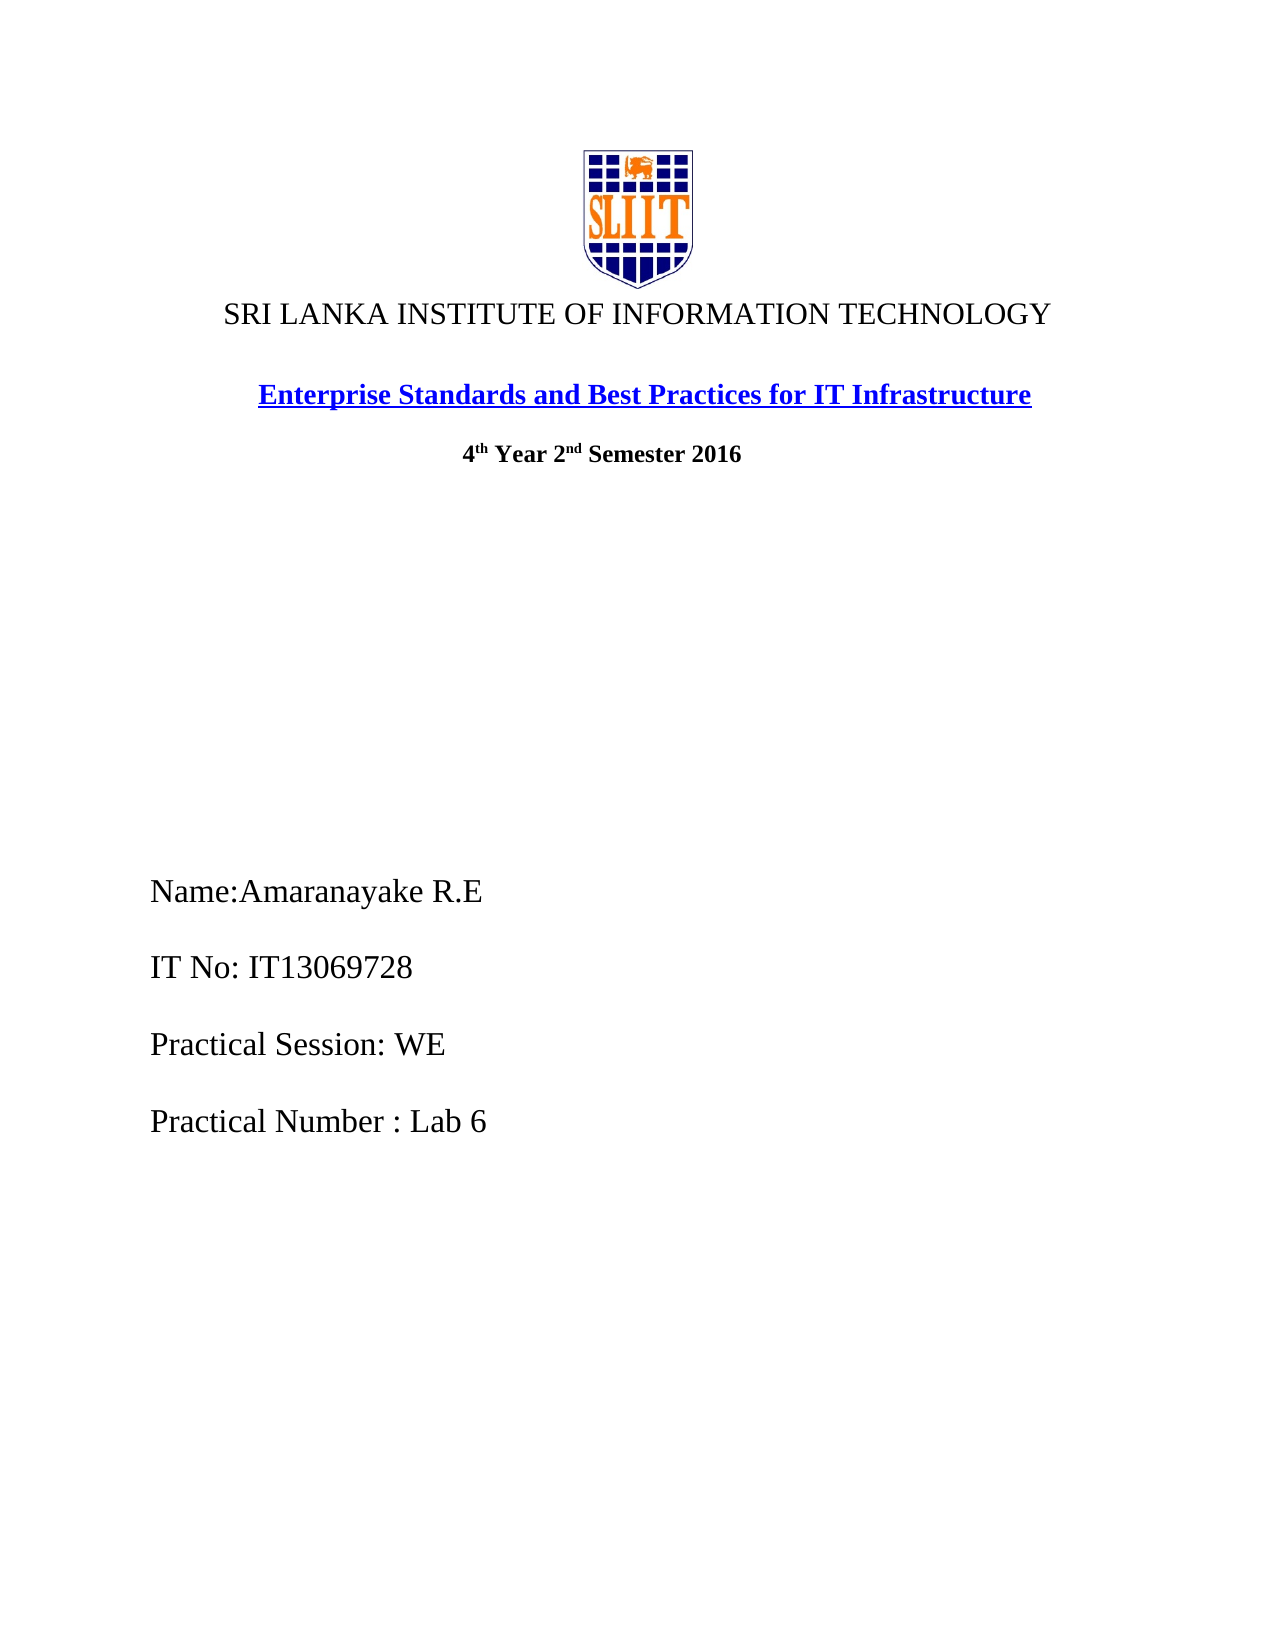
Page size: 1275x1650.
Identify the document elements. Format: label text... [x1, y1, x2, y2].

text SRI LANKA INSTITUTE OF INFORMATION TECHNOLOGY [150, 295, 1125, 331]
text Name:Amaranayake R.E [150, 871, 1125, 909]
text IT No: IT13069728 [150, 947, 1125, 986]
text 4th Year 2nd Semester 2016 [150, 439, 1125, 468]
text Practical Number : Lab 6 [150, 1101, 1125, 1139]
text Enterprise Standards and Best Practices for IT Infrastructure [150, 377, 1125, 411]
picture [582, 150, 693, 289]
text Practical Session: WE [150, 1024, 1125, 1062]
